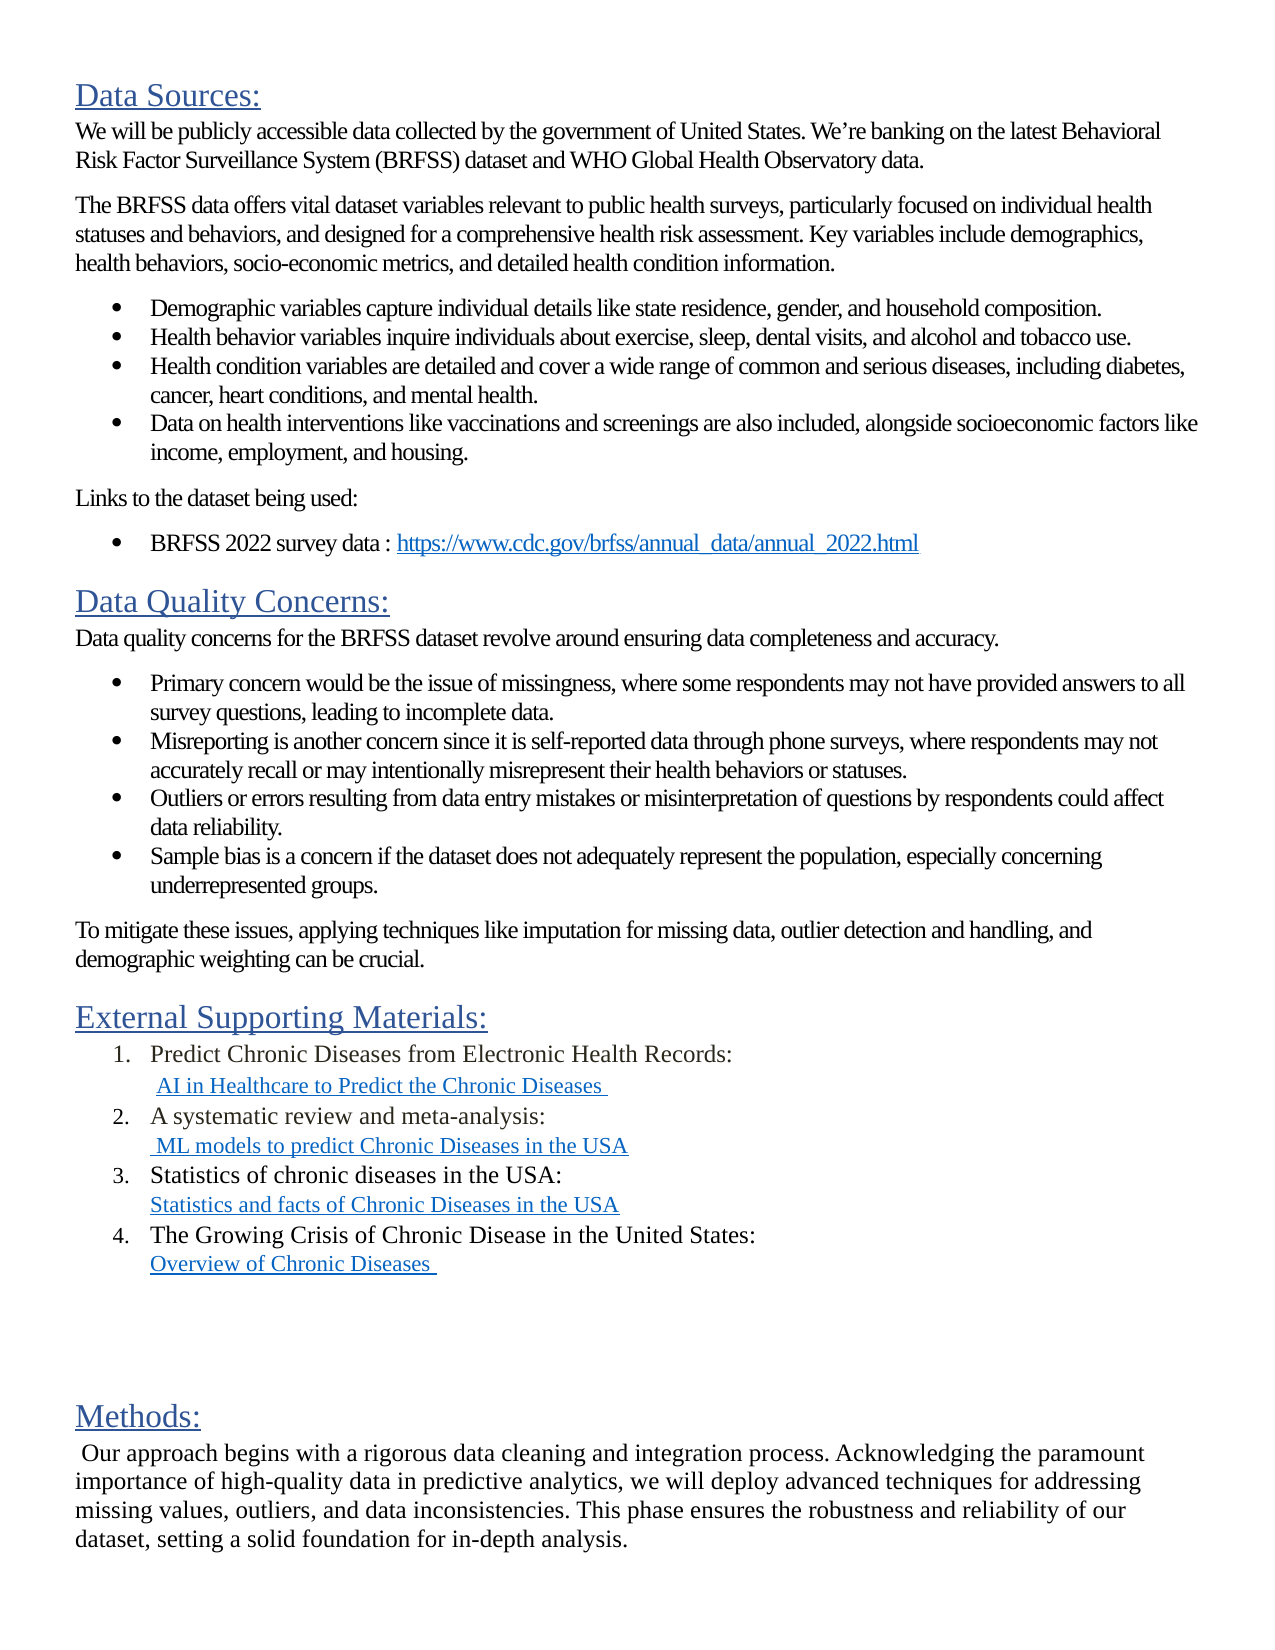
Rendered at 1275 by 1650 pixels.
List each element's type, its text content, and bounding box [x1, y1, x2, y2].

list Outliers or errors resulting from data entry mistakes or misinterpretation of questions by respondents could affect data reliability. [112, 783, 1200, 841]
list Predict Chronic Diseases from Electronic Health Records: AI in Healthcare to Predict the Chronic Diseases [112, 1039, 1200, 1099]
text Data quality concerns for the BRFSS dataset revolve around ensuring data completeness and accuracy. [75, 623, 1200, 652]
text To mitigate these issues, applying techniques like imputation for missing data, outlier detection and handling, and demographic weighting can be crucial. [75, 915, 1200, 973]
list Sample bias is a concern if the dataset does not adequately represent the population, especially concerning underrepresented groups. [112, 841, 1200, 898]
list Statistics of chronic diseases in the USA: Statistics and facts of Chronic Diseases in the USA [112, 1160, 1200, 1218]
subtitle Data Sources: [75, 75, 1200, 113]
list Misreporting is another concern since it is self-reported data through phone surveys, where respondents may not accurately recall or may intentionally misrepresent their health behaviors or statuses. [112, 726, 1200, 783]
text The BRFSS data offers vital dataset variables relevant to public health surveys, particularly focused on individual health statuses and behaviors, and designed for a comprehensive health risk assessment. Key variables include demographics, health behaviors, socio-economic metrics, and detailed health condition information. [75, 191, 1200, 277]
text We will be publicly accessible data collected by the government of United States. We’re banking on the latest Behavioral Risk Factor Surveillance System (BRFSS) dataset and WHO Global Health Observatory data. [75, 116, 1200, 174]
list Primary concern would be the issue of missingness, where some respondents may not have provided answers to all survey questions, leading to incomplete data. [112, 668, 1200, 726]
list Health condition variables are detailed and cover a wide range of common and serious diseases, including diabetes, cancer, heart conditions, and mental health. [112, 351, 1200, 408]
list Health behavior variables inquire individuals about exercise, sleep, dental visits, and alcohol and tobacco use. [112, 322, 1200, 351]
subtitle Data Quality Concerns: [75, 582, 1200, 620]
list The Growing Crisis of Chronic Disease in the United States: Overview of Chronic Diseases [112, 1220, 1200, 1277]
text Links to the dataset being used: [75, 483, 1200, 511]
list A systematic review and meta-analysis: ML models to predict Chronic Diseases in the USA [112, 1101, 1200, 1158]
subtitle External Supporting Materials: [75, 998, 1200, 1036]
subtitle Methods: [75, 1396, 1200, 1434]
list BRFSS 2022 survey data : https://www.cdc.gov/brfss/annual_data/annual_2022.html [112, 528, 1200, 557]
text Our approach begins with a rigorous data cleaning and integration process. Acknowledging the paramount importance of high-quality data in predictive analytics, we will deploy advanced techniques for addressing missing values, outliers, and data inconsistencies. This phase ensures the robustness and reliability of our dataset, setting a solid foundation for in-depth analysis. [75, 1438, 1200, 1553]
list Data on health interventions like vaccinations and screenings are also included, alongside socioeconomic factors like income, employment, and housing. [112, 408, 1200, 466]
list Demographic variables capture individual details like state residence, gender, and household composition. [112, 293, 1200, 322]
